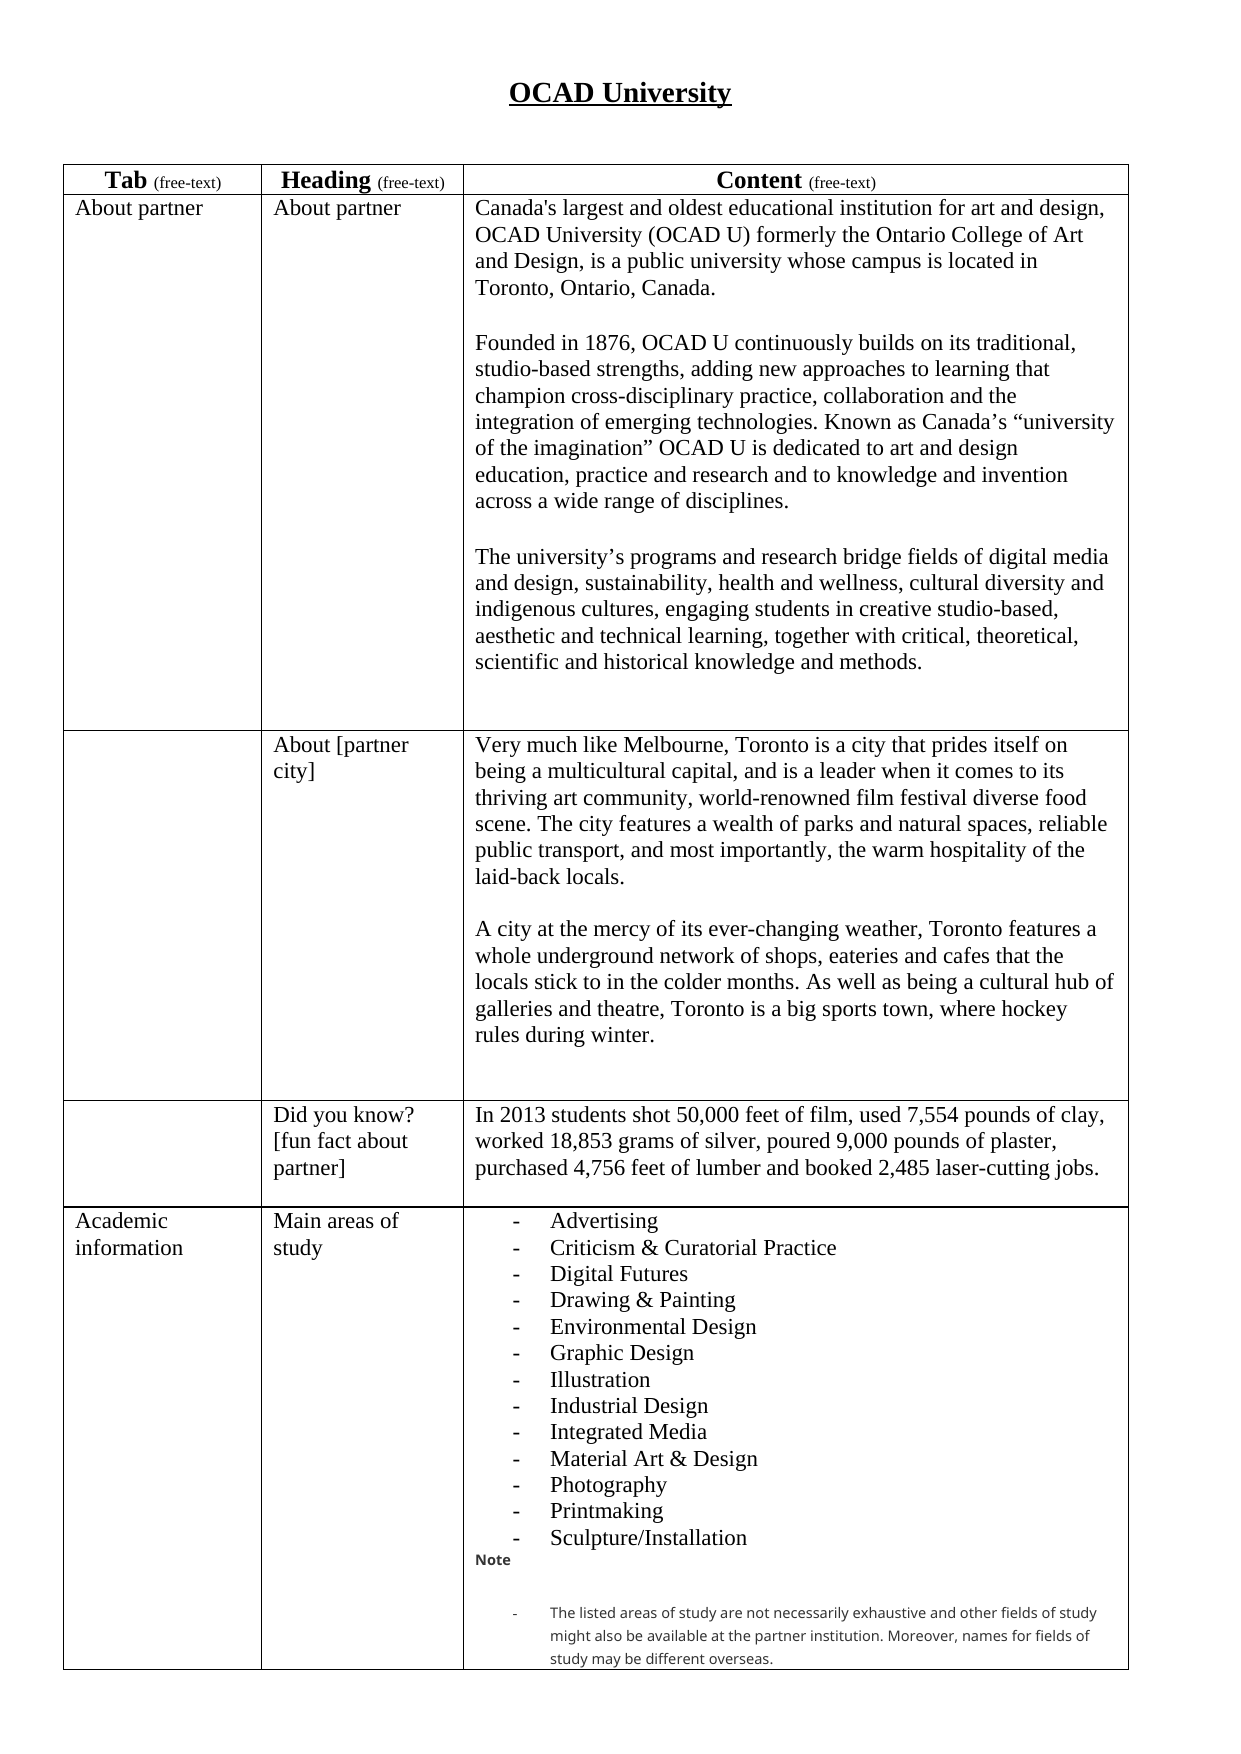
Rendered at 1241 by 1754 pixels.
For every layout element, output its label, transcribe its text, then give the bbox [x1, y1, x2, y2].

table_cell [64, 1101, 261, 1206]
table_cell Very much like Melbourne, Toronto is a city that prides itself on being a multicultural capital, and is a leader when it comes to its thriving art community, world-renowned film festival diverse food scene. The city features a wealth of parks and natural spaces, reliable public transport, and most importantly, the warm hospitality of the laid-back locals. A city at the mercy of its ever-changing weather, Toronto features a whole underground network of shops, eateries and cafes that the locals stick to in the colder months. As well as being a cultural hub of galleries and theatre, Toronto is a big sports town, where hockey rules during winter. [464, 731, 1128, 1100]
table_cell Did you know? [fun fact about partner] [262, 1101, 463, 1206]
text OCAD University [75, 75, 1165, 108]
table_cell About [partner city] [262, 731, 463, 1100]
table_header Content (free-text) [464, 165, 1128, 193]
table_header Heading (free-text) [262, 165, 463, 193]
table_cell In 2013 students shot 50,000 feet of film, used 7,554 pounds of clay, worked 18,853 grams of silver, poured 9,000 pounds of plaster, purchased 4,756 feet of lumber and booked 2,485 laser-cutting jobs. [464, 1101, 1128, 1206]
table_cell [64, 1208, 261, 1668]
table_cell Canada's largest and oldest educational institution for art and design, OCAD University (OCAD U) formerly the Ontario College of Art and Design, is a public university whose campus is located in Toronto, Ontario, Canada. Founded in 1876, OCAD U continuously builds on its traditional, studio-based strengths, adding new approaches to learning that champion cross-disciplinary practice, collaboration and the integration of emerging technologies. Known as Canada’s “university of the imagination” OCAD U is dedicated to art and design education, practice and research and to knowledge and invention across a wide range of disciplines. The university’s programs and research bridge fields of digital media and design, sustainability, health and wellness, cultural diversity and indigenous cultures, engaging students in creative studio-based, aesthetic and technical learning, together with critical, theoretical, scientific and historical knowledge and methods. [464, 195, 1128, 730]
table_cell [464, 1208, 1128, 1668]
table_cell About partner [64, 195, 261, 730]
table_cell About partner [262, 195, 463, 730]
table_header Tab (free-text) [64, 165, 261, 193]
table_cell Main areas of study [262, 1208, 463, 1668]
table_cell [64, 731, 261, 1100]
